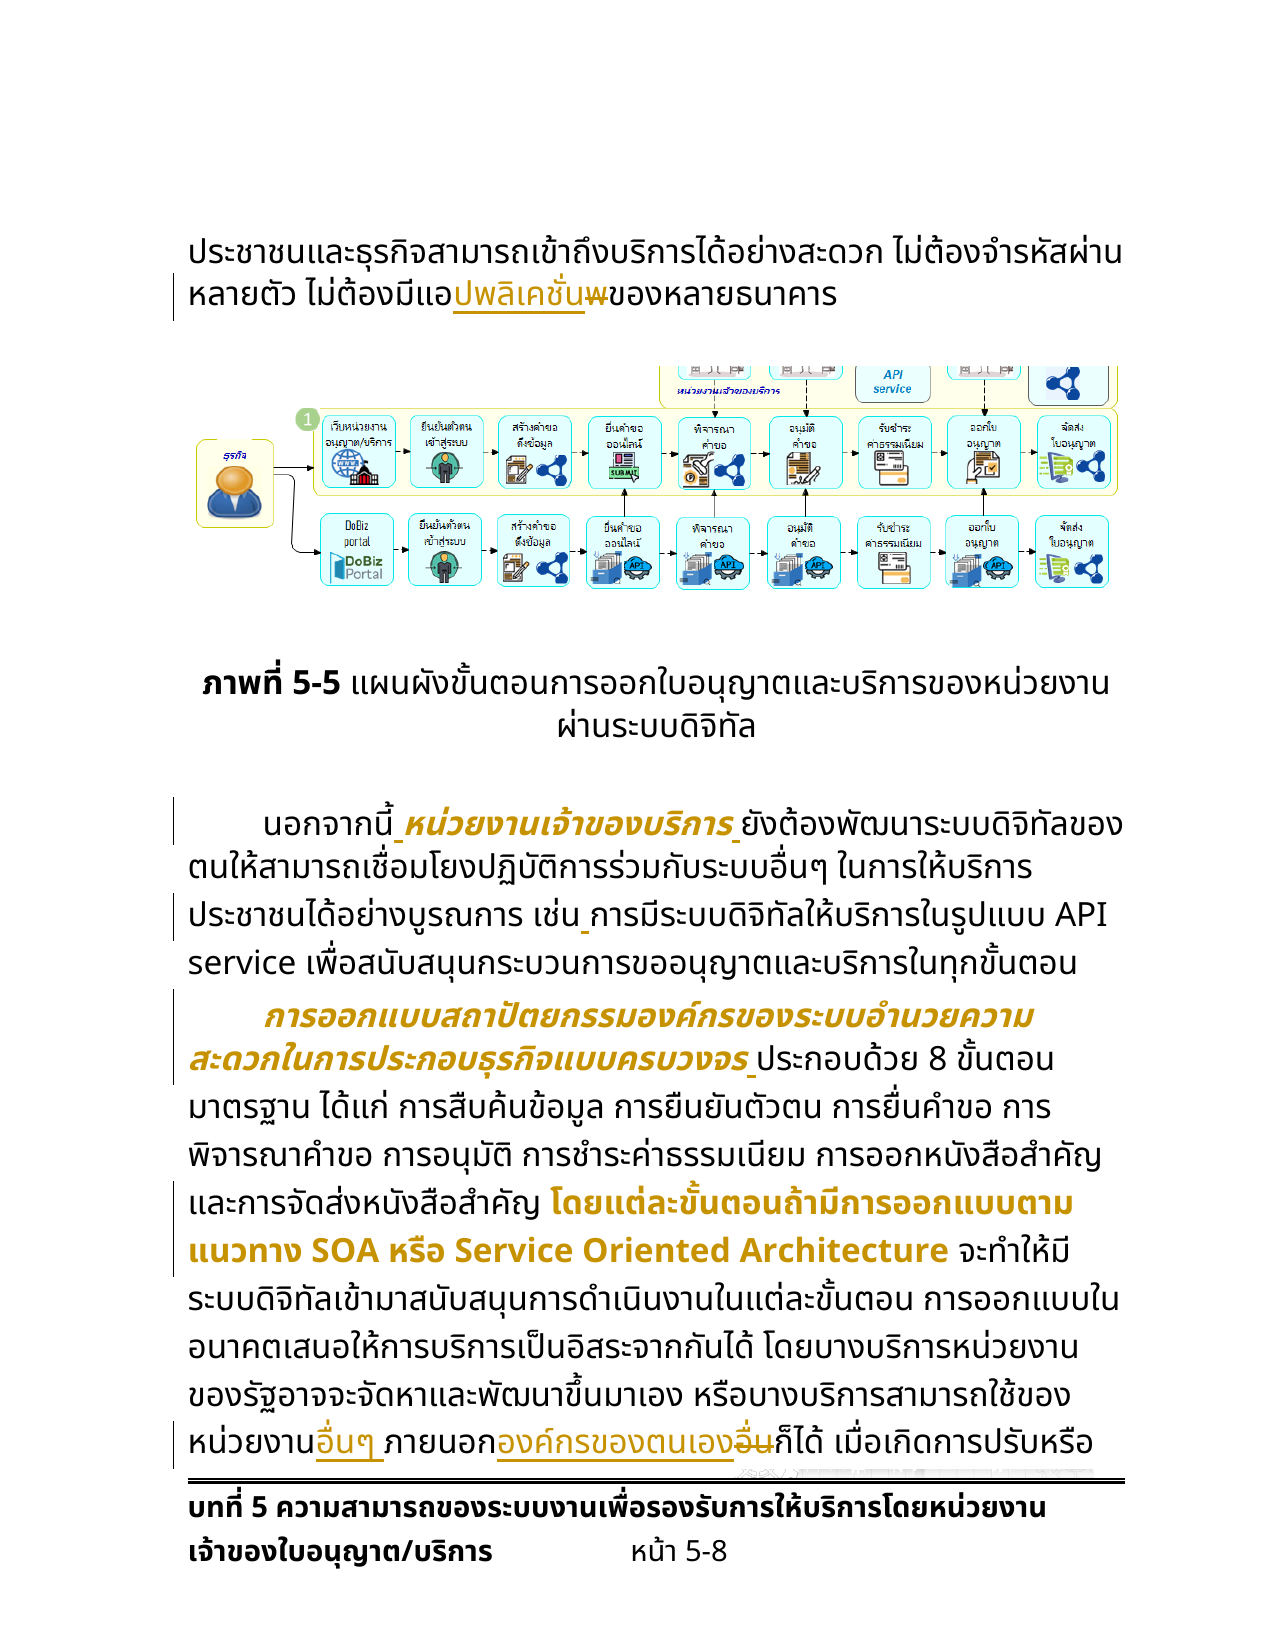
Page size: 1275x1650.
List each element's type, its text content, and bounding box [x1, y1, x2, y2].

text ภาพที่ 5-5 แผนผังขั้นตอนการออกใบอนุญาตและบริการของหน่วยงานผ่านระบบดิจิทัล [187, 656, 1125, 752]
text นอกจากนี้หน่วยงานเจ้าของบริการยังต้องพัฒนาระบบดิจิทัลของตนให้สามารถเชื่อมโยงปฏิบัติการร่วมกับระบบอื่นๆ ในการให้บริการประชาชนได้อย่างบูรณการ เช่นการมีระบบดิจิทัลให้บริการในรูปแบบ API service เพื่อสนับสนุนกระบวนการขออนุญาตและบริการในทุกขั้นตอน [187, 797, 1125, 989]
picture [187, 366, 1125, 598]
picture [734, 1469, 1094, 1478]
